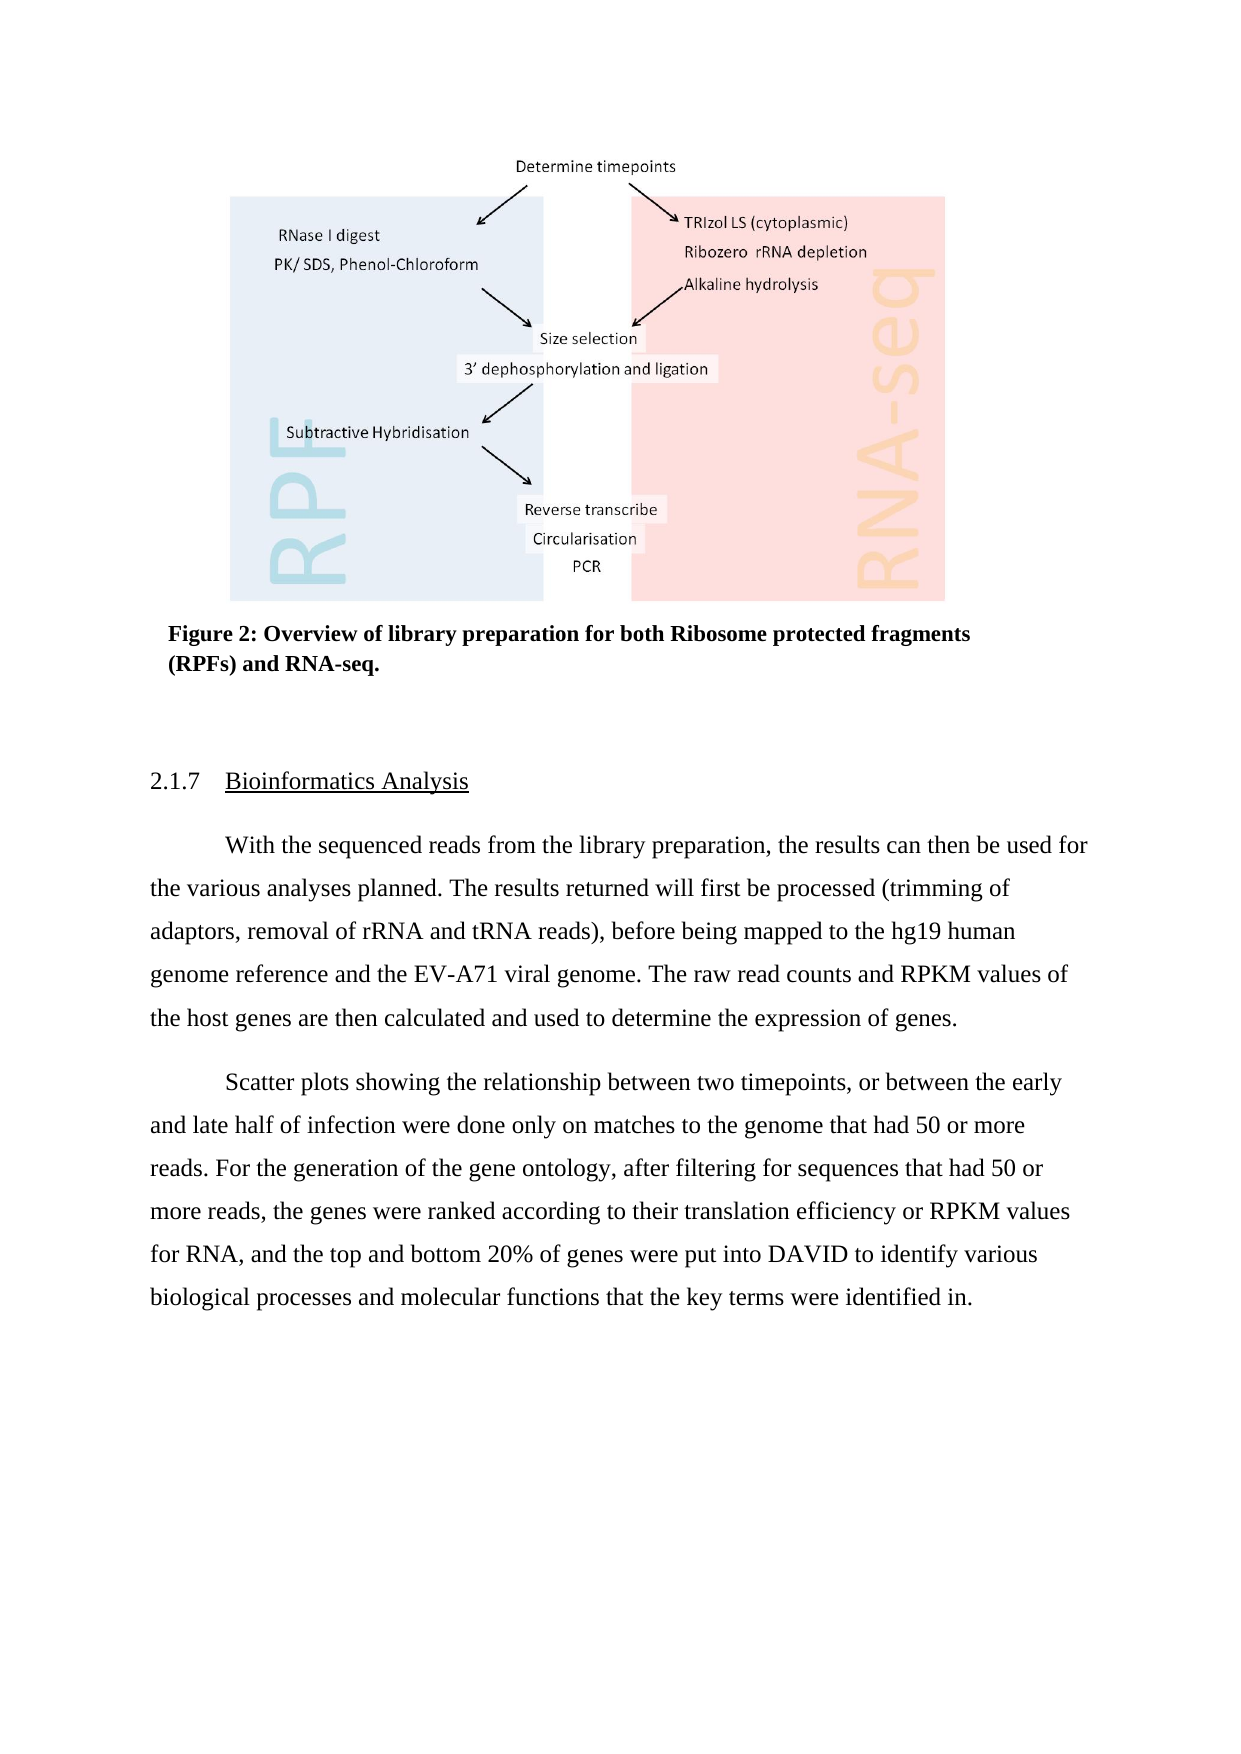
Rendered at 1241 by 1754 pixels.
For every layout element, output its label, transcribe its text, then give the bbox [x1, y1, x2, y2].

text With the sequenced reads from the library preparation, the results can then be used for the various analyses planned. The results returned will first be processed (trimming of adaptors, removal of rRNA and tRNA reads), before being mapped to the hg19 human genome reference and the EV-A71 viral genome. The raw read counts and RPKM values of the host genes are then calculated and used to determine the expression of genes. [150, 830, 1090, 1031]
picture [225, 150, 948, 604]
text Scatter plots showing the relationship between two timepoints, or between the early and late half of infection were done only on matches to the genome that had 50 or more reads. For the generation of the gene ontology, after filtering for sequences that had 50 or more reads, the genes were ranked according to their translation efficiency or RPKM values for RNA, and the top and bottom 20% of genes were put into DAVID to identify various biological processes and molecular functions that the key terms were identified in. [150, 1067, 1090, 1311]
text 2.1.7 Bioinformatics Analysis [150, 766, 1090, 795]
